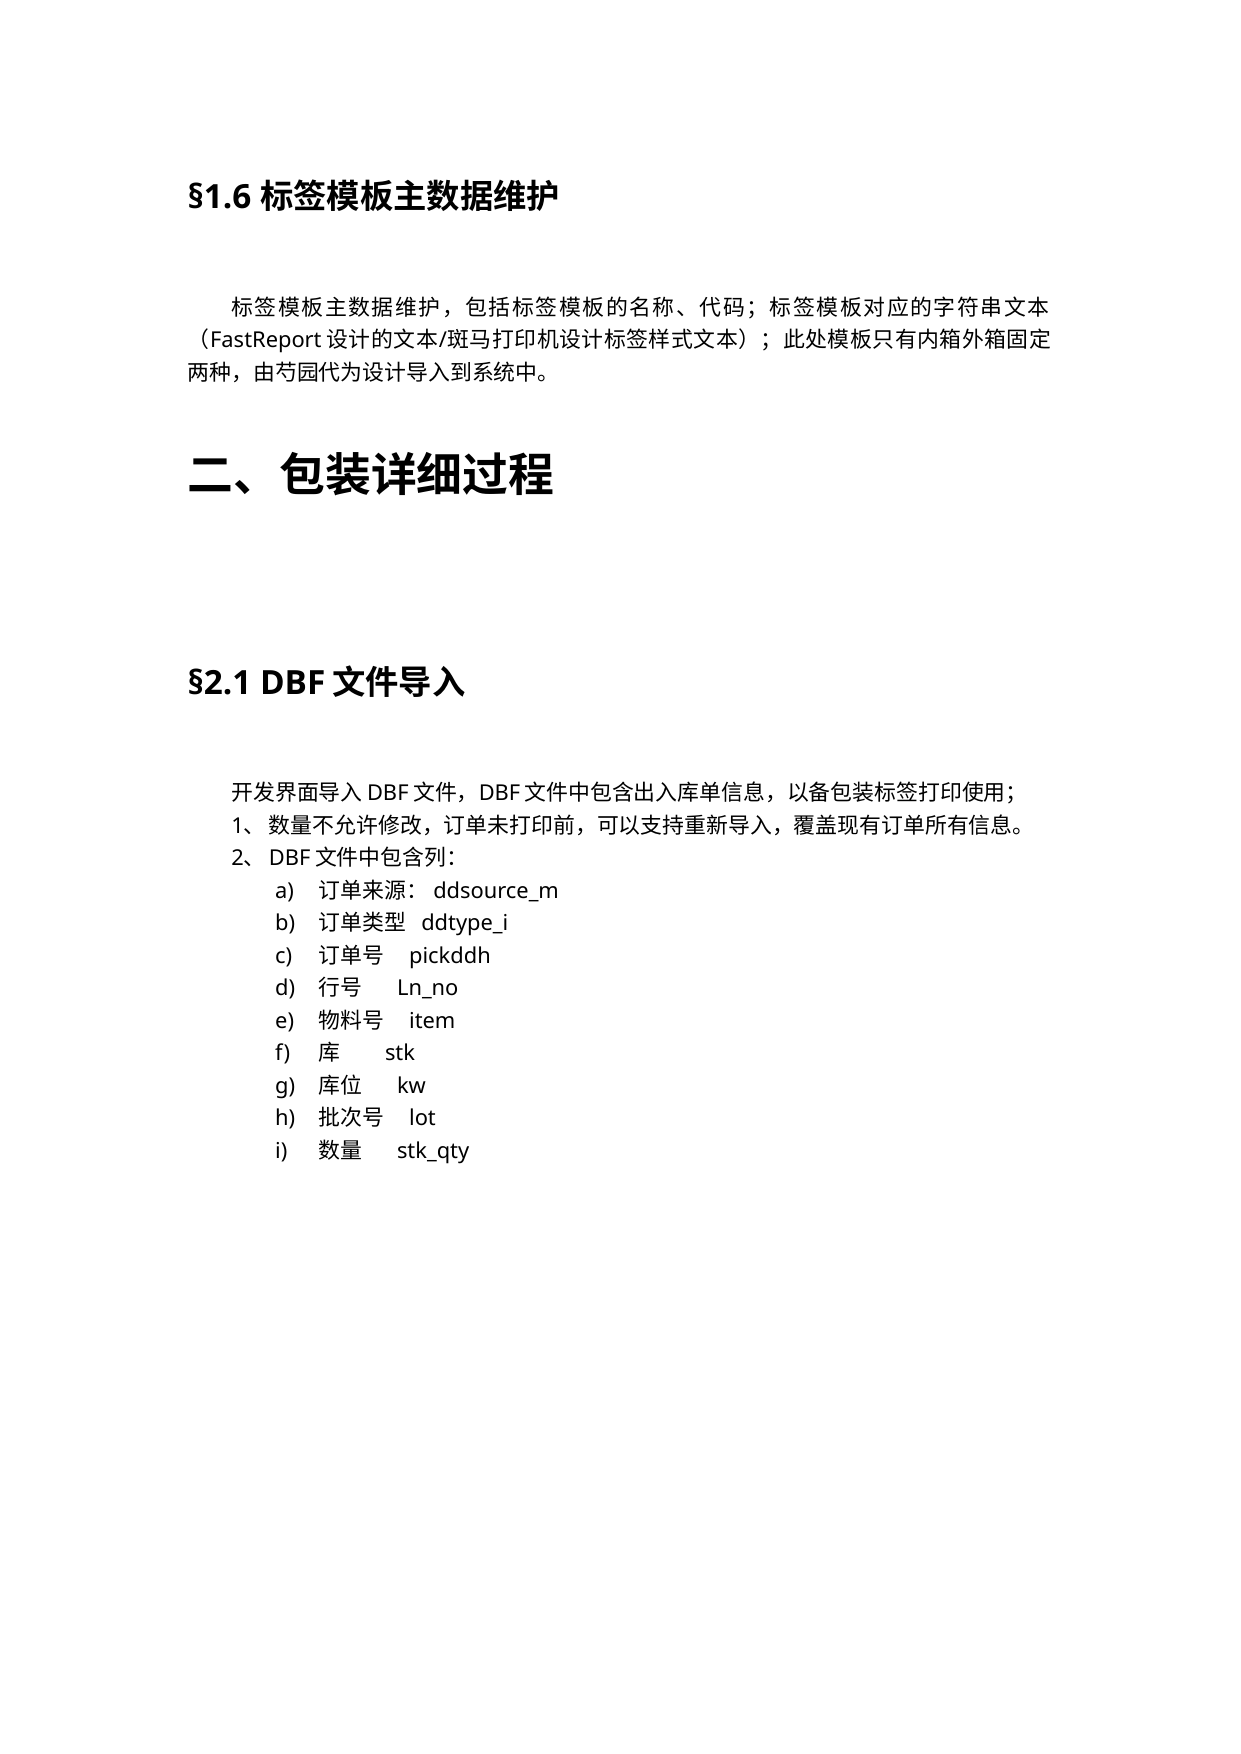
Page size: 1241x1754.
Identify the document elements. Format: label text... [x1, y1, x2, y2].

list DBF文件中包含列： [231, 840, 1053, 873]
subtitle §1.6 标签模板主数据维护 [187, 162, 1053, 227]
list 订单号 pickddh [275, 938, 1053, 970]
subtitle §2.1 DBF文件导入 [187, 648, 1053, 713]
list 订单来源： ddsource_m [275, 873, 1053, 905]
list 物料号 item [275, 1003, 1053, 1035]
text 标签模板主数据维护，包括标签模板的名称、代码；标签模板对应的字符串文本（FastReport设计的文本/斑马打印机设计标签样式文本）；此处模板只有内箱外箱固定两种，由芍园代为设计导入到系统中。 [187, 289, 1053, 387]
text 开发界面导入DBF文件，DBF文件中包含出入库单信息，以备包装标签打印使用； [187, 775, 1053, 808]
list 行号 Ln_no [275, 970, 1053, 1003]
list 库 stk [275, 1035, 1053, 1068]
list 订单类型 ddtype_i [275, 905, 1053, 938]
list 库位 kw [275, 1068, 1053, 1100]
list 数量不允许修改，订单未打印前，可以支持重新导入，覆盖现有订单所有信息。 [231, 808, 1053, 840]
list 数量 stk_qty [275, 1133, 1053, 1165]
subtitle 二、包装详细过程 [187, 422, 1053, 520]
list 批次号 lot [275, 1100, 1053, 1133]
